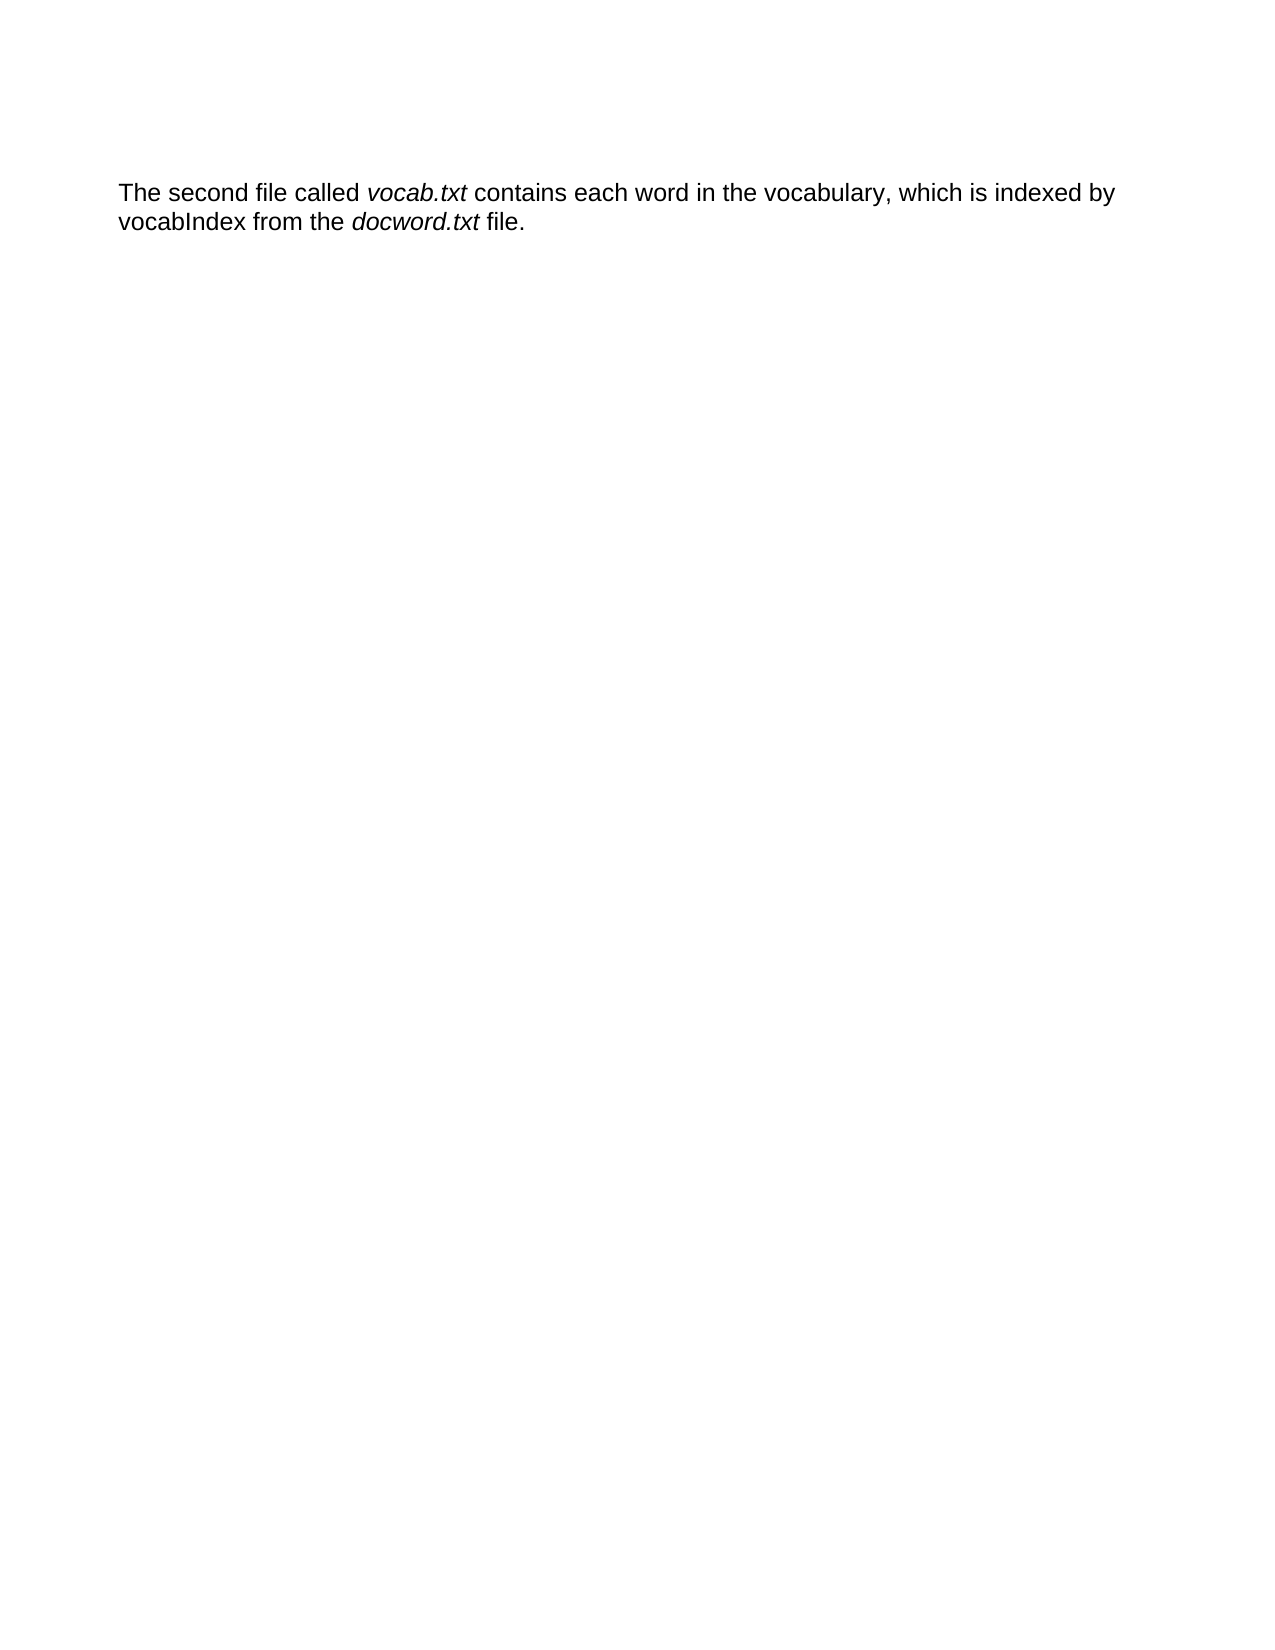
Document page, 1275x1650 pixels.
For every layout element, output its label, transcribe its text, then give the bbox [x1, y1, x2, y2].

text The second file called vocab.txt contains each word in the vocabulary, which is indexed by vocabIndex from the docword.txt file. [118, 178, 1157, 235]
